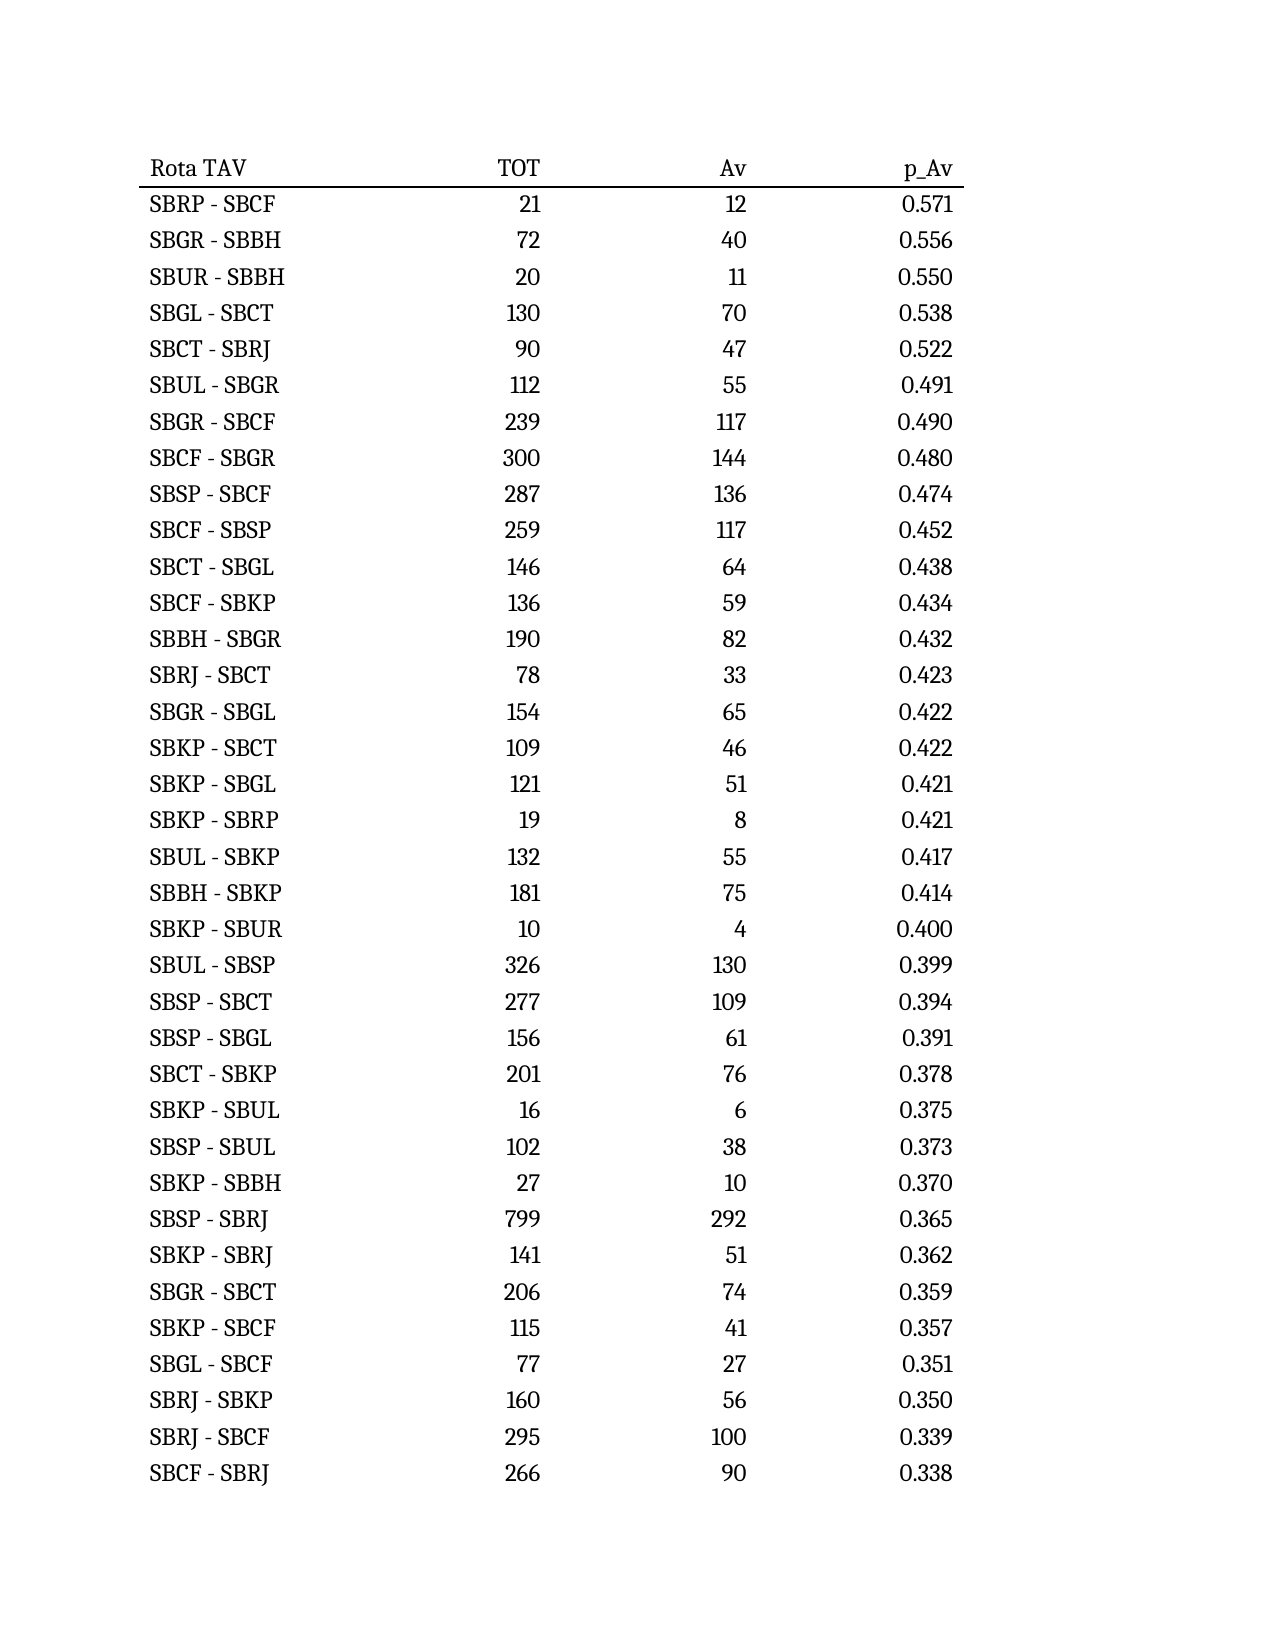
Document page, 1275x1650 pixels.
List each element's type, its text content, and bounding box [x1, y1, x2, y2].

table_cell 82 [551, 621, 757, 657]
table_cell 132 [345, 839, 551, 875]
table_cell 292 [551, 1201, 757, 1237]
table_cell SBUL - SBGR [139, 368, 345, 404]
table_cell 102 [345, 1129, 551, 1165]
table_cell 0.438 [758, 549, 964, 585]
table_cell 109 [551, 984, 757, 1020]
table_cell 0.422 [758, 730, 964, 766]
table_cell SBSP - SBRJ [139, 1201, 345, 1237]
table_cell 0.414 [758, 875, 964, 911]
table_cell 0.571 [758, 188, 964, 222]
table_cell SBKP - SBBH [139, 1165, 345, 1201]
table_cell 61 [551, 1020, 757, 1056]
table_cell SBKP - SBUR [139, 911, 345, 947]
table_cell 154 [345, 694, 551, 730]
table_cell 12 [551, 188, 757, 222]
table_cell 136 [345, 585, 551, 621]
table_cell SBGR - SBCF [139, 404, 345, 440]
table_cell 0.434 [758, 585, 964, 621]
table_cell 0.378 [758, 1056, 964, 1092]
table_cell 78 [345, 658, 551, 694]
table_cell 100 [551, 1419, 757, 1455]
table_cell 287 [345, 476, 551, 512]
table_cell 0.474 [758, 476, 964, 512]
table_cell 206 [345, 1274, 551, 1310]
table_cell 0.480 [758, 440, 964, 476]
table_cell SBKP - SBUL [139, 1093, 345, 1129]
table_cell 0.538 [758, 295, 964, 331]
table_cell 27 [345, 1165, 551, 1201]
table_cell SBRJ - SBCF [139, 1419, 345, 1455]
table_cell SBBH - SBKP [139, 875, 345, 911]
table_cell SBGR - SBCT [139, 1274, 345, 1310]
table_cell 0.359 [758, 1274, 964, 1310]
table_cell 74 [551, 1274, 757, 1310]
table_cell 146 [345, 549, 551, 585]
table_cell 19 [345, 803, 551, 839]
table_cell 4 [551, 911, 757, 947]
table_cell 160 [345, 1383, 551, 1419]
table_cell 10 [345, 911, 551, 947]
table_cell 33 [551, 658, 757, 694]
table_cell 38 [551, 1129, 757, 1165]
table_cell 109 [345, 730, 551, 766]
table_cell 51 [551, 766, 757, 802]
table_cell 41 [551, 1310, 757, 1346]
table_cell 156 [345, 1020, 551, 1056]
table_cell SBRP - SBCF [139, 188, 345, 222]
table_cell 0.452 [758, 513, 964, 549]
table_cell SBCF - SBSP [139, 513, 345, 549]
table_cell 55 [551, 839, 757, 875]
table_cell 266 [345, 1455, 551, 1491]
table_cell 90 [551, 1455, 757, 1491]
table_cell 11 [551, 259, 757, 295]
table_cell 20 [345, 259, 551, 295]
table_cell SBUL - SBSP [139, 948, 345, 984]
table_cell 0.422 [758, 694, 964, 730]
table_cell 0.339 [758, 1419, 964, 1455]
table_cell 0.365 [758, 1201, 964, 1237]
table_cell 90 [345, 331, 551, 367]
table_cell 0.357 [758, 1310, 964, 1346]
table_cell 0.423 [758, 658, 964, 694]
table_cell 47 [551, 331, 757, 367]
table_cell 65 [551, 694, 757, 730]
table_cell SBRJ - SBKP [139, 1383, 345, 1419]
table_cell SBSP - SBGL [139, 1020, 345, 1056]
table_cell 0.350 [758, 1383, 964, 1419]
table_cell SBSP - SBCT [139, 984, 345, 1020]
table_cell 75 [551, 875, 757, 911]
table_cell 46 [551, 730, 757, 766]
table_cell 6 [551, 1093, 757, 1129]
table_cell SBCT - SBKP [139, 1056, 345, 1092]
table_cell SBCF - SBGR [139, 440, 345, 476]
table_cell 115 [345, 1310, 551, 1346]
table_cell 0.400 [758, 911, 964, 947]
table_cell 16 [345, 1093, 551, 1129]
table_cell 130 [345, 295, 551, 331]
table_header Av [551, 150, 757, 186]
table_cell 0.491 [758, 368, 964, 404]
table_cell 259 [345, 513, 551, 549]
table_cell SBKP - SBCF [139, 1310, 345, 1346]
table_cell 144 [551, 440, 757, 476]
table_cell 0.399 [758, 948, 964, 984]
table_cell SBGL - SBCT [139, 295, 345, 331]
table_cell SBGL - SBCF [139, 1346, 345, 1382]
table_cell 0.375 [758, 1093, 964, 1129]
table_cell SBBH - SBGR [139, 621, 345, 657]
table_cell SBCT - SBRJ [139, 331, 345, 367]
table_cell 0.432 [758, 621, 964, 657]
table_cell 277 [345, 984, 551, 1020]
table_cell SBCT - SBGL [139, 549, 345, 585]
table_cell 40 [551, 223, 757, 259]
table_cell 0.550 [758, 259, 964, 295]
table_cell 295 [345, 1419, 551, 1455]
table_cell 239 [345, 404, 551, 440]
table_cell 300 [345, 440, 551, 476]
table_cell 51 [551, 1238, 757, 1274]
table_header p_Av [758, 150, 964, 186]
table_cell 0.490 [758, 404, 964, 440]
table_cell 112 [345, 368, 551, 404]
table_cell SBKP - SBRP [139, 803, 345, 839]
table_cell 0.522 [758, 331, 964, 367]
table_cell SBKP - SBRJ [139, 1238, 345, 1274]
table_cell 0.362 [758, 1238, 964, 1274]
table_cell 130 [551, 948, 757, 984]
table_cell 59 [551, 585, 757, 621]
table_cell 799 [345, 1201, 551, 1237]
table_header TOT [345, 150, 551, 186]
table_cell SBUR - SBBH [139, 259, 345, 295]
table_cell 117 [551, 513, 757, 549]
table_cell 27 [551, 1346, 757, 1382]
table_header Rota TAV [139, 150, 345, 186]
table_cell 136 [551, 476, 757, 512]
table_cell SBKP - SBCT [139, 730, 345, 766]
table_cell 0.556 [758, 223, 964, 259]
table_cell SBSP - SBUL [139, 1129, 345, 1165]
table_cell 121 [345, 766, 551, 802]
table_cell 326 [345, 948, 551, 984]
table_cell 117 [551, 404, 757, 440]
table_cell SBGR - SBBH [139, 223, 345, 259]
table_cell 0.421 [758, 766, 964, 802]
table_cell 0.351 [758, 1346, 964, 1382]
table_cell SBKP - SBGL [139, 766, 345, 802]
table_cell SBGR - SBGL [139, 694, 345, 730]
table_cell 0.391 [758, 1020, 964, 1056]
table_cell 0.338 [758, 1455, 964, 1491]
table_cell 0.394 [758, 984, 964, 1020]
table_cell SBCF - SBKP [139, 585, 345, 621]
table_cell SBRJ - SBCT [139, 658, 345, 694]
table_cell 70 [551, 295, 757, 331]
table_cell SBCF - SBRJ [139, 1455, 345, 1491]
table_cell SBSP - SBCF [139, 476, 345, 512]
table_cell 72 [345, 223, 551, 259]
table_cell 0.370 [758, 1165, 964, 1201]
table_cell 21 [345, 188, 551, 222]
table_cell 55 [551, 368, 757, 404]
table_cell SBUL - SBKP [139, 839, 345, 875]
table_cell 10 [551, 1165, 757, 1201]
table_cell 76 [551, 1056, 757, 1092]
table_cell 77 [345, 1346, 551, 1382]
table_cell 0.417 [758, 839, 964, 875]
table_cell 0.373 [758, 1129, 964, 1165]
table_cell 190 [345, 621, 551, 657]
table_cell 0.421 [758, 803, 964, 839]
table_cell 56 [551, 1383, 757, 1419]
table_cell 64 [551, 549, 757, 585]
table_cell 141 [345, 1238, 551, 1274]
table_cell 181 [345, 875, 551, 911]
table_cell 201 [345, 1056, 551, 1092]
table_cell 8 [551, 803, 757, 839]
